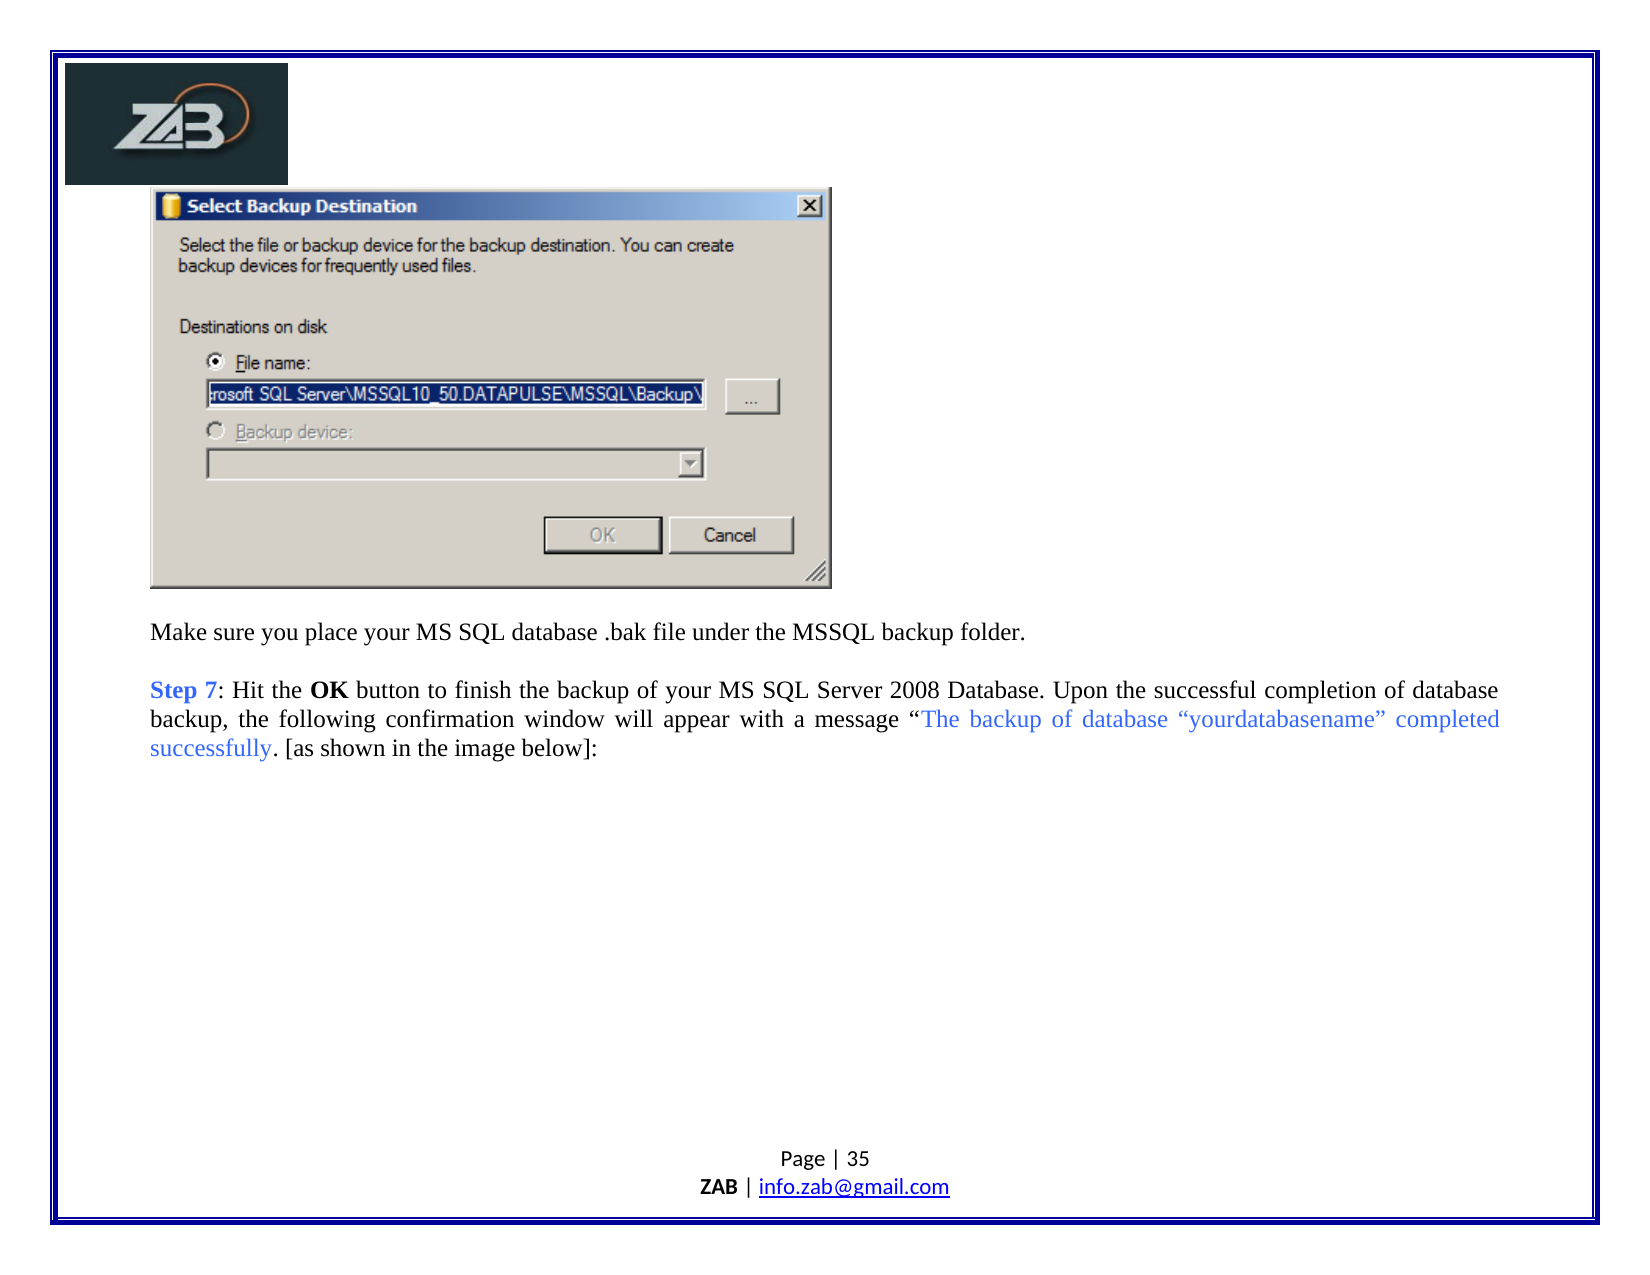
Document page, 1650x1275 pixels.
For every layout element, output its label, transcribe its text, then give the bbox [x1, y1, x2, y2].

text Step 7: Hit the OK button to finish the backup of your MS SQL Server 2008 Database. Upon the successful completion of database backup, the following confirmation window will appear with a message “The backup of database “yourdatabasename” completed successfully. [as shown in the image below]: [150, 675, 1500, 762]
text Make sure you place your MS SQL database .bak file under the MSSQL backup folder. [150, 617, 1500, 646]
picture [150, 187, 832, 589]
picture [65, 63, 288, 185]
